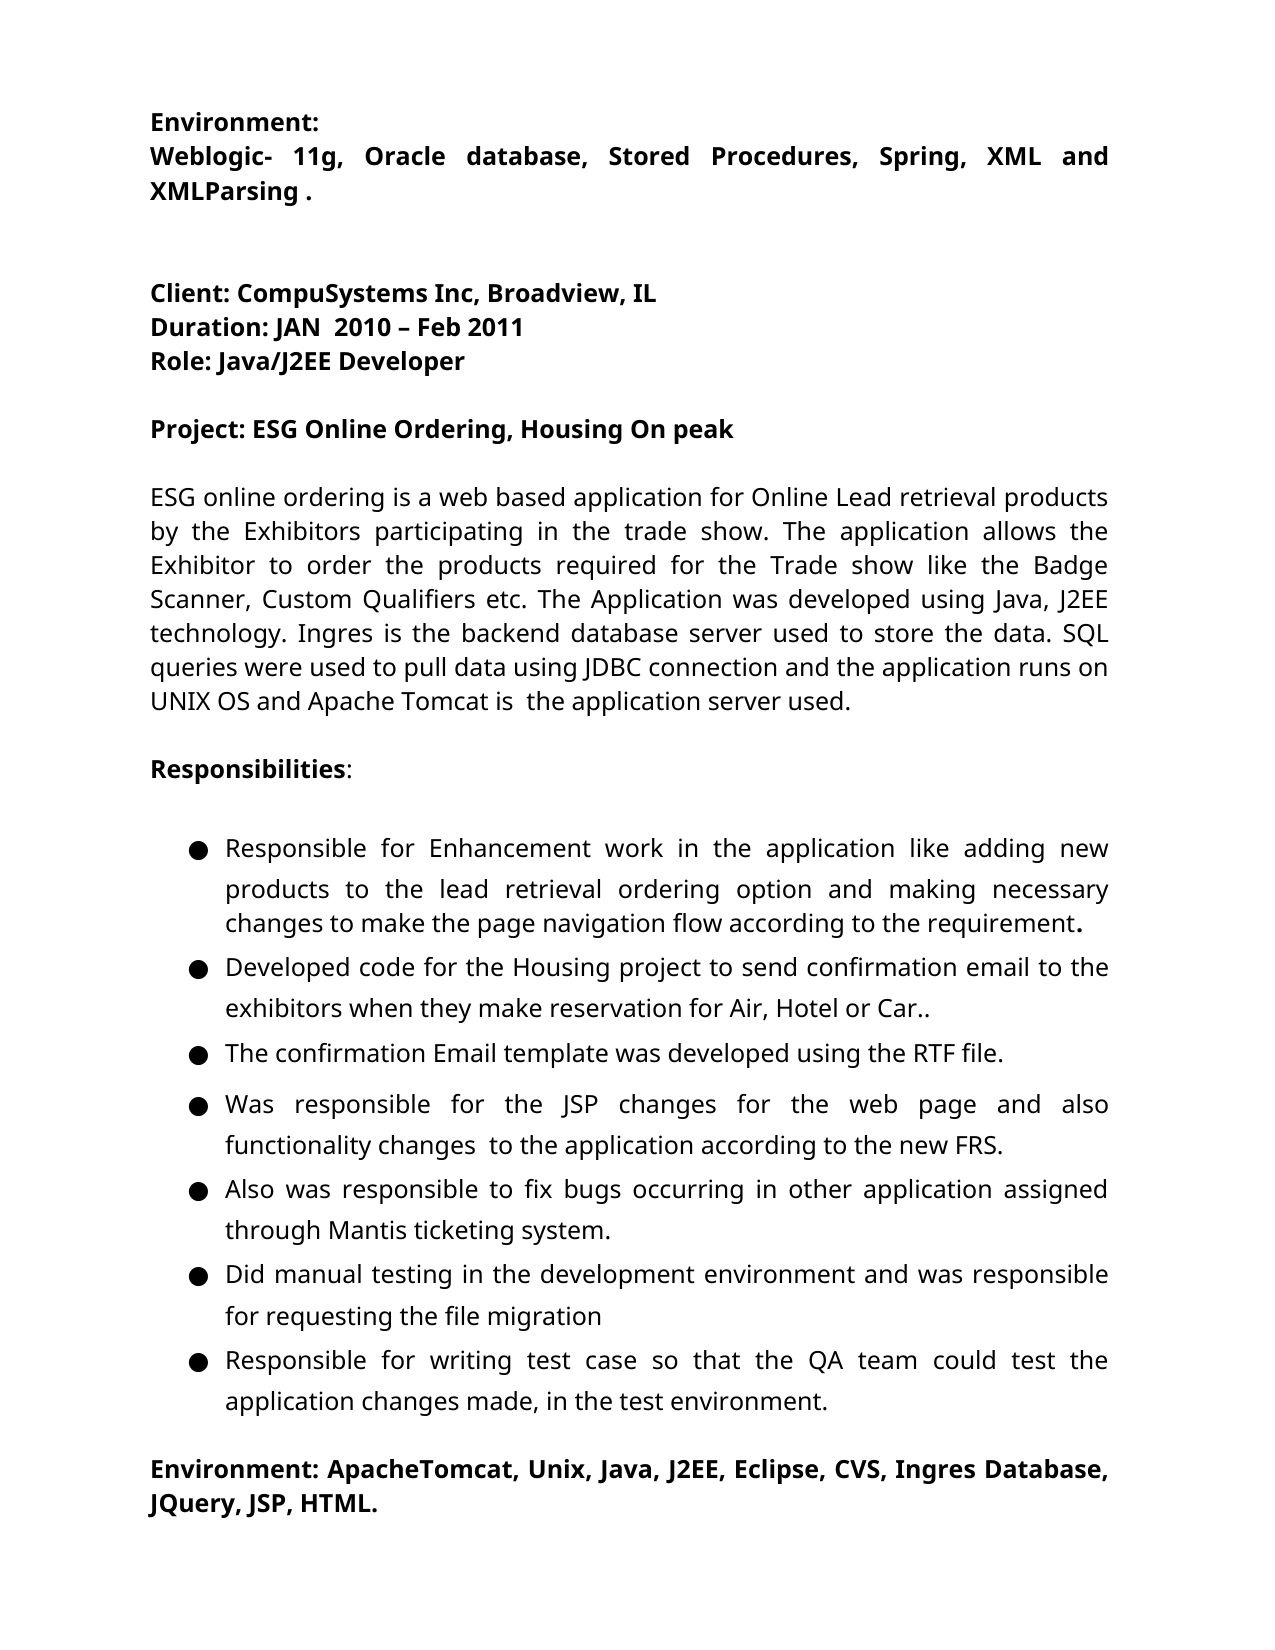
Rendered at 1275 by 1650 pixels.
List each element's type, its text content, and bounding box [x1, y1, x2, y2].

text Responsibilities: [150, 752, 1110, 786]
list Developed code for the Housing project to send confirmation email to the exhibitors when they make reservation for Air, Hotel or Car.. [187, 940, 1110, 1025]
list Was responsible for the JSP changes for the web page and also functionality changes to the application according to the new FRS. [187, 1076, 1110, 1162]
text Weblogic- 11g, Oracle database, Stored Procedures, Spring, XML and XMLParsing . [150, 139, 1110, 207]
text Environment: [150, 105, 1110, 139]
text Environment: ApacheTomcat, Unix, Java, J2EE, Eclipse, CVS, Ingres Database, JQuery, JSP, HTML. [150, 1452, 1110, 1520]
list Also was responsible to fix bugs occurring in other application assigned through Mantis ticketing system. [187, 1162, 1110, 1247]
list Responsible for Enhancement work in the application like adding new products to the lead retrieval ordering option and making necessary changes to make the page navigation flow according to the requirement. [187, 820, 1110, 940]
text Duration: JAN 2010 – Feb 2011 [150, 309, 1110, 343]
text Project: ESG Online Ordering, Housing On peak [150, 412, 1110, 446]
list Did manual testing in the development environment and was responsible for requesting the file migration [187, 1247, 1110, 1332]
text ESG online ordering is a web based application for Online Lead retrieval products by the Exhibitors participating in the trade show. The application allows the Exhibitor to order the products required for the Trade show like the Badge Scanner, Custom Qualifiers etc. The Application was developed using Java, J2EE technology. Ingres is the backend database server used to store the data. SQL queries were used to pull data using JDBC connection and the application runs on UNIX OS and Apache Tomcat is the application server used. [150, 480, 1110, 718]
list Responsible for writing test case so that the QA team could test the application changes made, in the test environment. [187, 1332, 1110, 1417]
text Role: Java/J2EE Developer [150, 343, 1110, 377]
list The confirmation Email template was developed using the RTF file. [187, 1025, 1110, 1076]
text Client: CompuSystems Inc, Broadview, IL [150, 275, 1110, 309]
